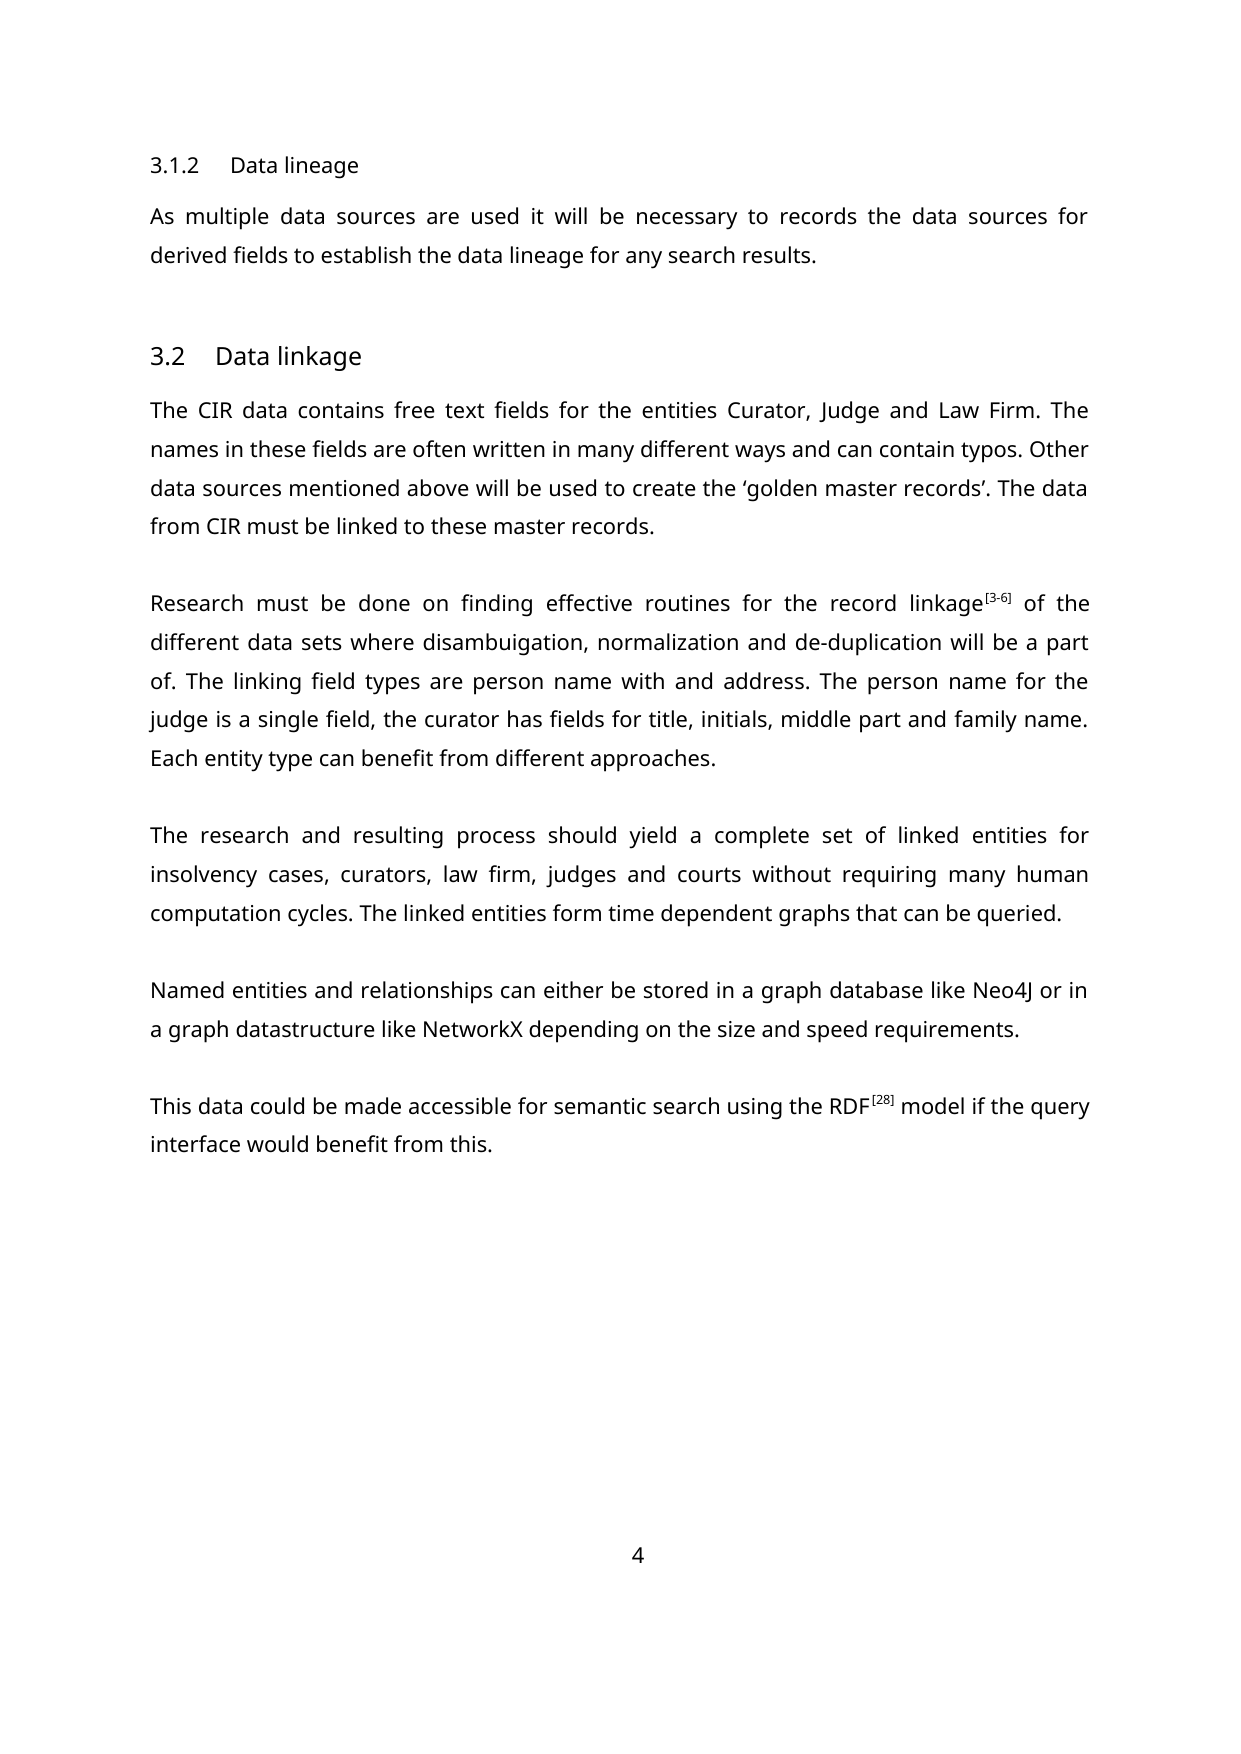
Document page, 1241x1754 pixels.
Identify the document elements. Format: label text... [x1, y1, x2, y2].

subtitle Data linkage [150, 338, 1090, 372]
text The research and resulting process should yield a complete set of linked entities for insolvency cases, curators, law firm, judges and courts without requiring many human computation cycles. The linked entities form time dependent graphs that can be queried. [150, 820, 1090, 927]
text The CIR data contains free text fields for the entities Curator, Judge and Law Firm. The names in these fields are often written in many different ways and can contain typos. Other data sources mentioned above will be used to create the ‘golden master records’. The data from CIR must be linked to these master records. [150, 395, 1090, 541]
text This data could be made accessible for semantic search using the RDF[28] model if the query interface would benefit from this. [150, 1091, 1090, 1159]
text Research must be done on finding effective routines for the record linkage[3-6] of the different data sets where disambuigation, normalization and de-duplication will be a part of. The linking field types are person name with and address. The person name for the judge is a single field, the curator has fields for title, initials, middle part and family name. Each entity type can benefit from different approaches. [150, 588, 1090, 773]
text As multiple data sources are used it will be necessary to records the data sources for derived fields to establish the data lineage for any search results. [150, 201, 1090, 269]
text Named entities and relationships can either be stored in a graph database like Neo4J or in a graph datastructure like NetworkX depending on the size and speed requirements. [150, 975, 1090, 1043]
subtitle Data lineage [150, 150, 1090, 180]
